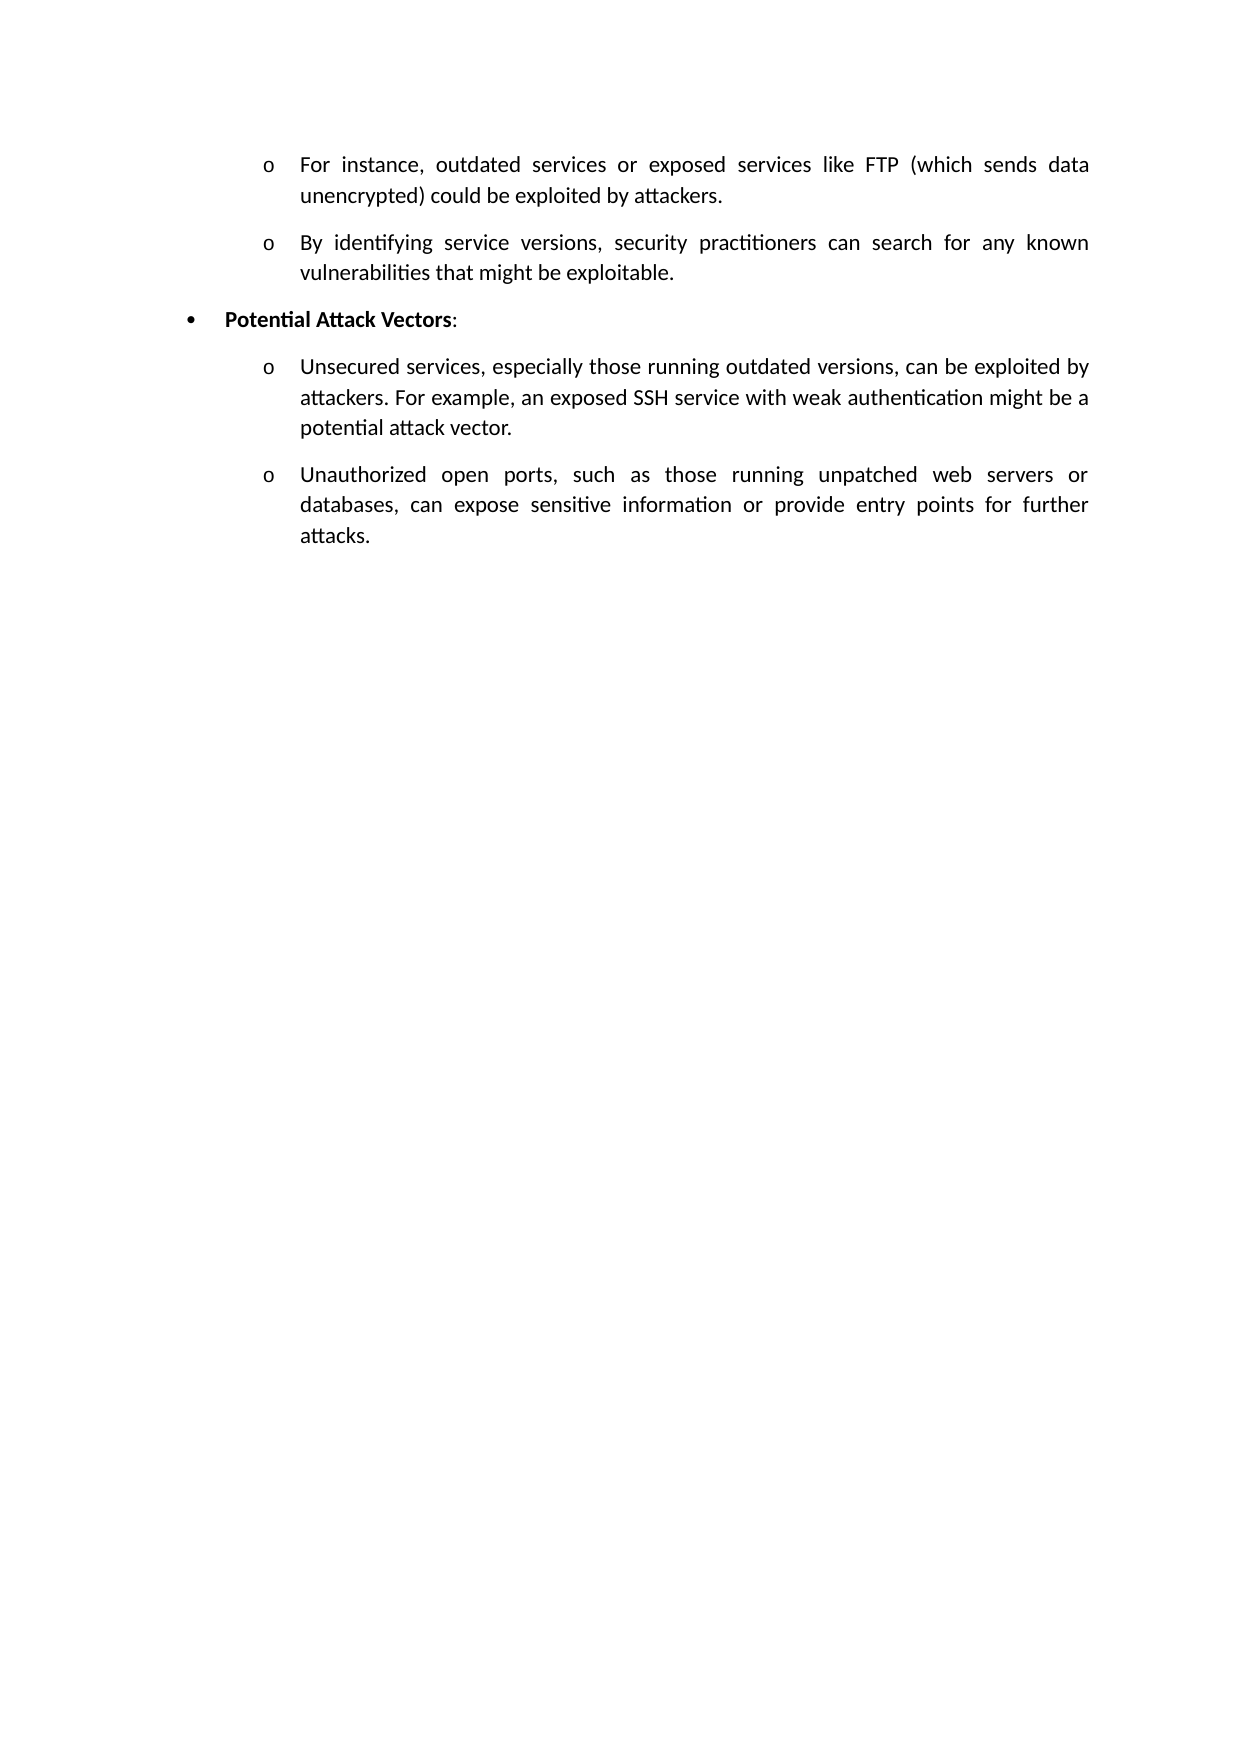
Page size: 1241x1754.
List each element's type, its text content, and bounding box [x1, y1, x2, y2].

list By identifying service versions, security practitioners can search for any known vulnerabilities that might be exploitable. [262, 228, 1090, 286]
list For instance, outdated services or exposed services like FTP (which sends data unencrypted) could be exploited by attackers. [262, 150, 1090, 209]
list Unsecured services, especially those running outdated versions, can be exploited by attackers. For example, an exposed SSH service with weak authentication might be a potential attack vector. [262, 352, 1090, 441]
list Potential Attack Vectors: [187, 305, 1090, 333]
list Unauthorized open ports, such as those running unpatched web servers or databases, can expose sensitive information or provide entry points for further attacks. [262, 460, 1090, 549]
